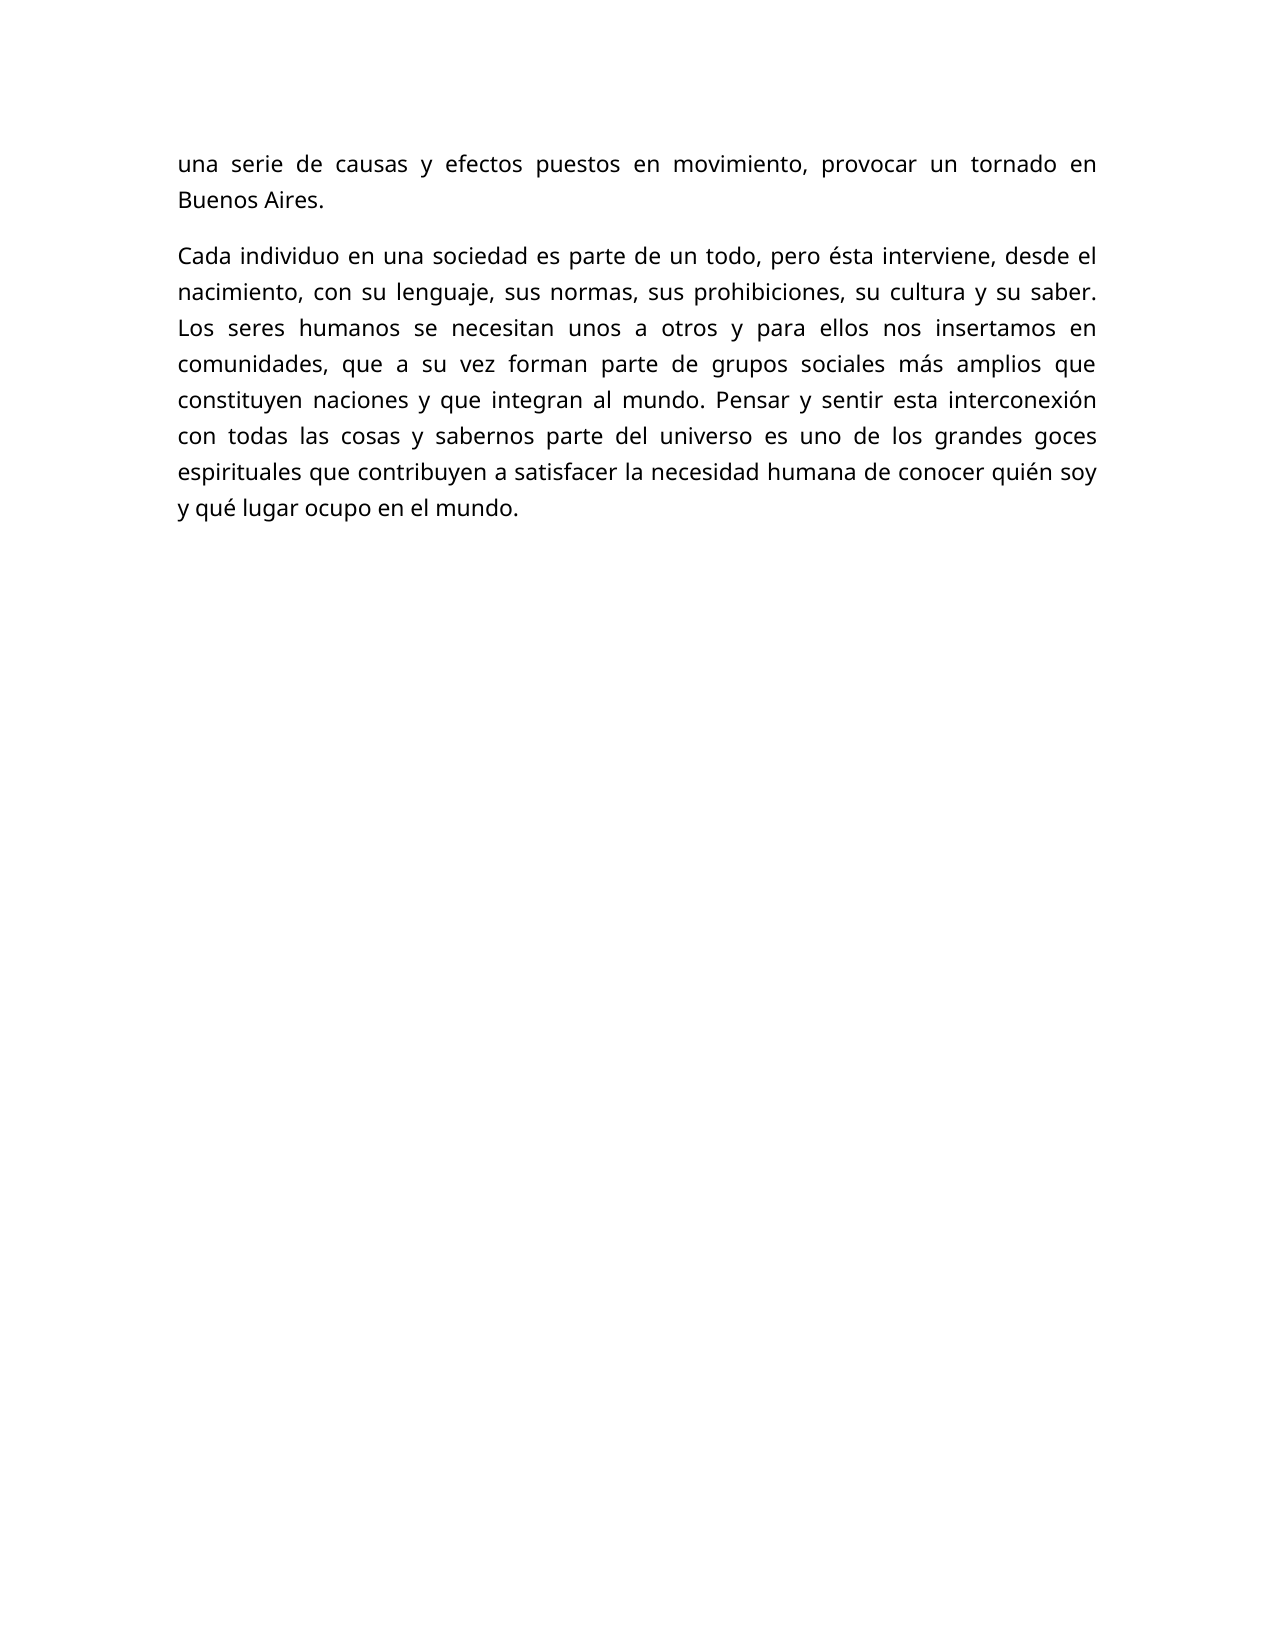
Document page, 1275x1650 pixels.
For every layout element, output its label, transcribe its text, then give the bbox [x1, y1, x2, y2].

text Cada individuo en una sociedad es parte de un todo, pero ésta interviene, desde el nacimiento, con su lenguaje, sus normas, sus prohibiciones, su cultura y su saber. Los seres humanos se necesitan unos a otros y para ellos nos insertamos en comunidades, que a su vez forman parte de grupos sociales más amplios que constituyen naciones y que integran al mundo. Pensar y sentir esta interconexión con todas las cosas y sabernos parte del universo es uno de los grandes goces espirituales que contribuyen a satisfacer la necesidad humana de conocer quién soy y qué lugar ocupo en el mundo. [177, 240, 1098, 523]
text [177, 148, 1098, 215]
